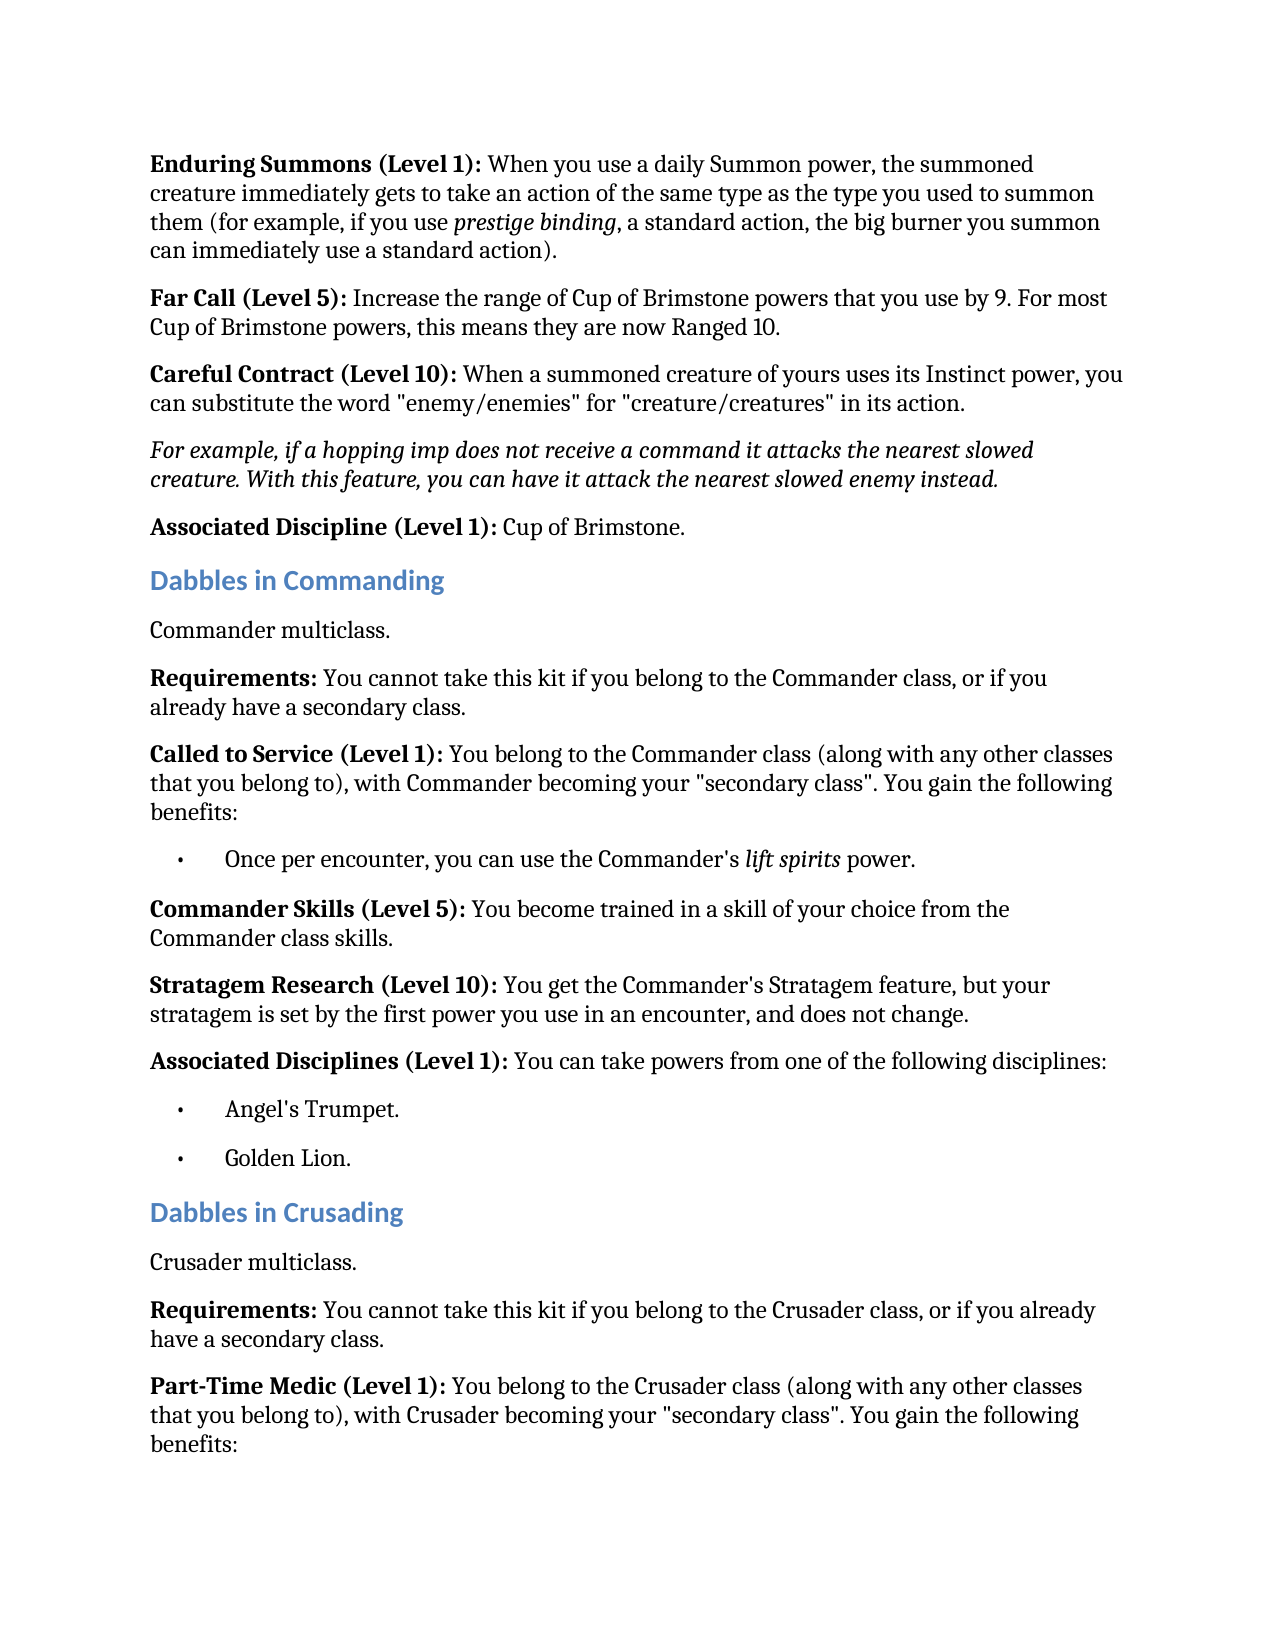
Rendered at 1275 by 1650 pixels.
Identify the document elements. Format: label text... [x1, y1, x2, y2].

text Far Call (Level 5): Increase the range of Cup of Brimstone powers that you use by 9. For most Cup of Brimstone powers, this means they are now Ranged 10. [150, 284, 1125, 341]
text Commander Skills (Level 5): You become trained in a skill of your choice from the Commander class skills. [150, 895, 1125, 952]
text Part-Time Medic (Level 1): You belong to the Crusader class (along with any other classes that you belong to), with Crusader becoming your "secondary class". You gain the following benefits: [150, 1372, 1125, 1458]
text Commander multiclass. [150, 616, 1125, 645]
list Angel's Trumpet. [175, 1095, 1125, 1123]
subtitle Dabbles in Commanding [150, 562, 1125, 598]
list Golden Lion. [175, 1144, 1125, 1173]
text Associated Discipline (Level 1): Cup of Brimstone. [150, 512, 1125, 541]
text Stratagem Research (Level 10): You get the Commander's Stratagem feature, but your stratagem is set by the first power you use in an encounter, and does not change. [150, 971, 1125, 1028]
text Crusader multiclass. [150, 1248, 1125, 1277]
text Called to Service (Level 1): You belong to the Commander class (along with any other classes that you belong to), with Commander becoming your "secondary class". You gain the following benefits: [150, 740, 1125, 826]
list Once per encounter, you can use the Commander's lift spirits power. [175, 845, 1125, 874]
text Requirements: You cannot take this kit if you belong to the Crusader class, or if you already have a secondary class. [150, 1296, 1125, 1353]
text Requirements: You cannot take this kit if you belong to the Commander class, or if you already have a secondary class. [150, 664, 1125, 721]
subtitle Dabbles in Crusading [150, 1194, 1125, 1229]
text Associated Disciplines (Level 1): You can take powers from one of the following disciplines: [150, 1047, 1125, 1076]
text Careful Contract (Level 10): When a summoned creature of yours uses its Instinct power, you can substitute the word "enemy/enemies" for "creature/creatures" in its action. [150, 360, 1125, 417]
text Enduring Summons (Level 1): When you use a daily Summon power, the summoned creature immediately gets to take an action of the same type as the type you used to summon them (for example, if you use prestige binding, a standard action, the big burner you summon can immediately use a standard action). [150, 150, 1125, 265]
text For example, if a hopping imp does not receive a command it attacks the nearest slowed creature. With this feature, you can have it attack the nearest slowed enemy instead. [150, 436, 1125, 494]
